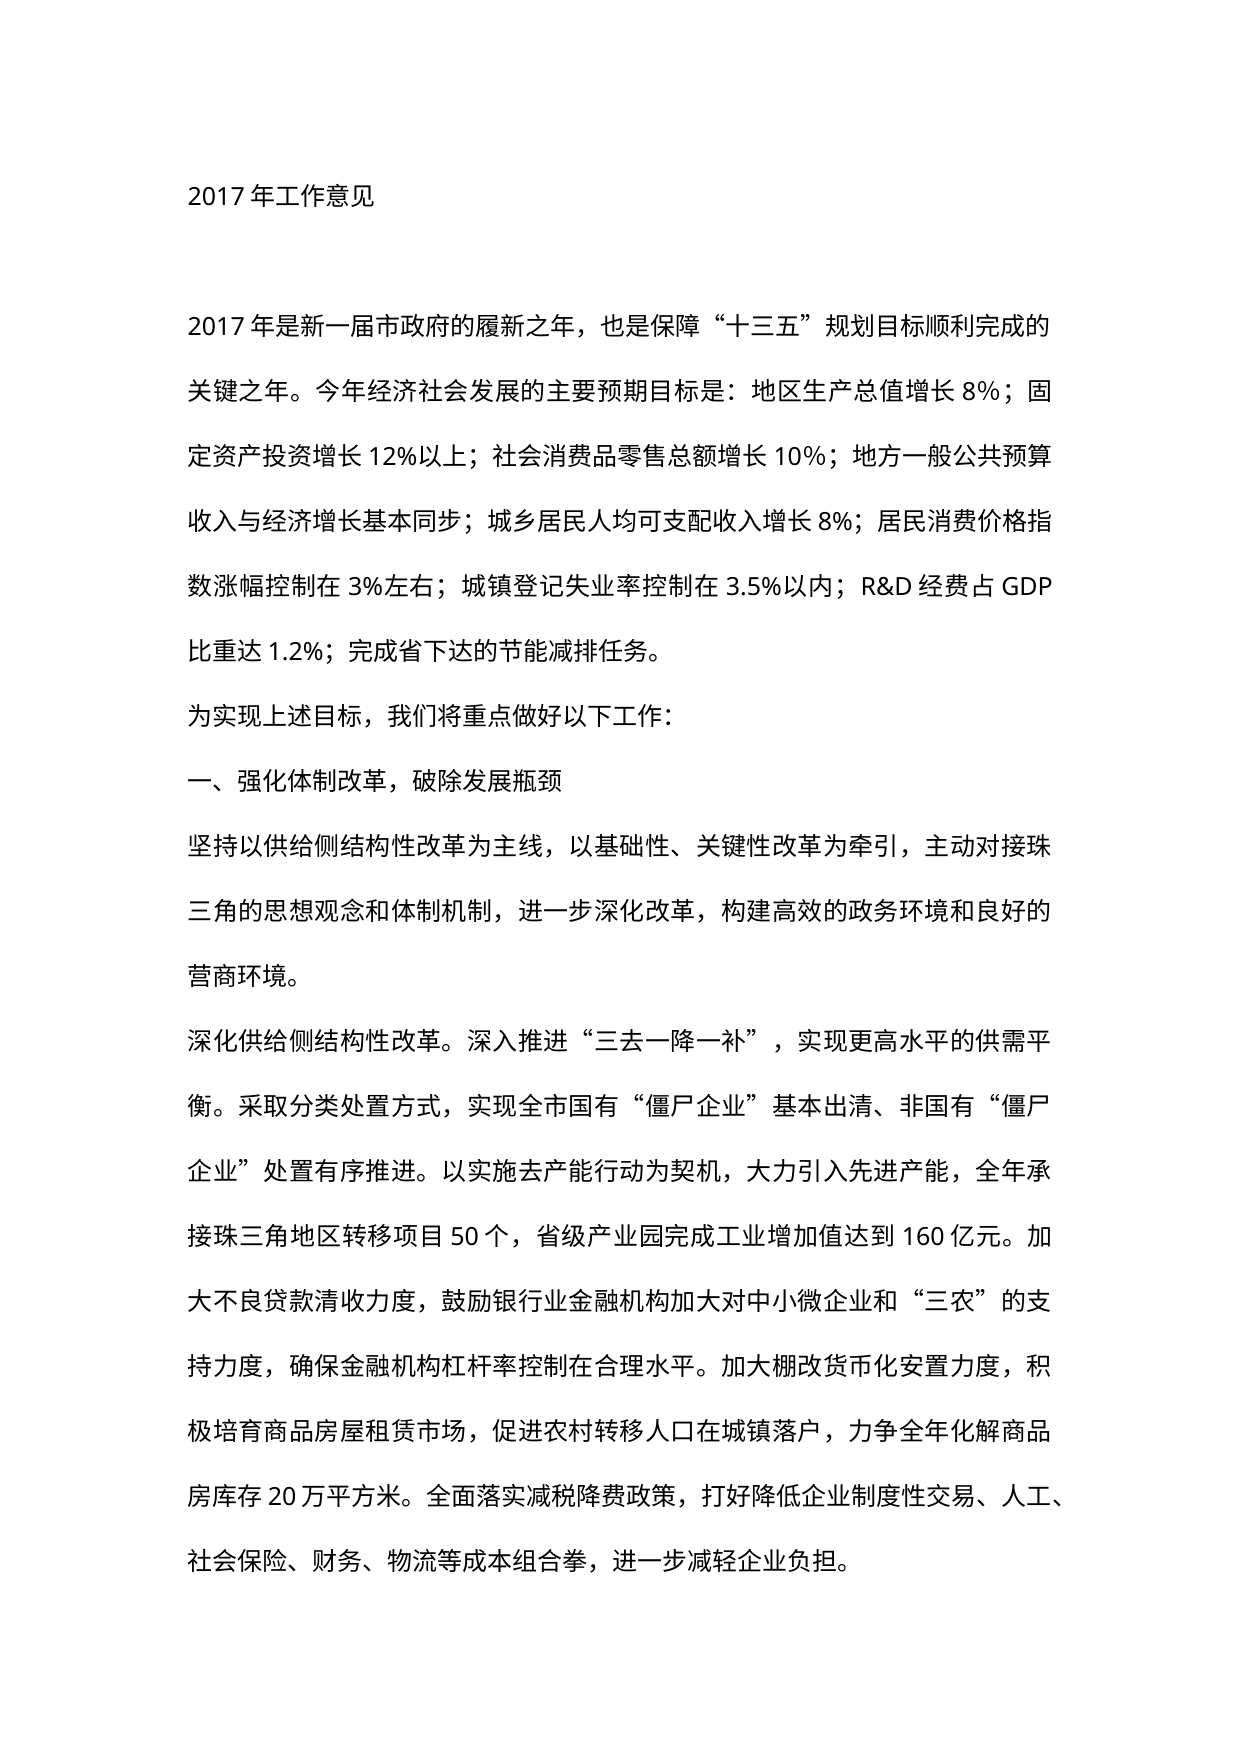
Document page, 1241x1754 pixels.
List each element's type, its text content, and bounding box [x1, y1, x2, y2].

text 坚持以供给侧结构性改革为主线，以基础性、关键性改革为牵引，主动对接珠三角的思想观念和体制机制，进一步深化改革，构建高效的政务环境和良好的营商环境。 [187, 812, 1053, 1007]
text 深化供给侧结构性改革。深入推进“三去一降一补”，实现更高水平的供需平衡。采取分类处置方式，实现全市国有“僵尸企业”基本出清、非国有“僵尸企业”处置有序推进。以实施去产能行动为契机，大力引入先进产能，全年承接珠三角地区转移项目50个，省级产业园完成工业增加值达到160亿元。加大不良贷款清收力度，鼓励银行业金融机构加大对中小微企业和“三农”的支持力度，确保金融机构杠杆率控制在合理水平。加大棚改货币化安置力度，积极培育商品房屋租赁市场，促进农村转移人口在城镇落户，力争全年化解商品房库存20万平方米。全面落实减税降费政策，打好降低企业制度性交易、人工、社会保险、财务、物流等成本组合拳，进一步减轻企业负担。 [187, 1007, 1053, 1592]
text 2017年工作意见 [187, 162, 1053, 227]
text 一、强化体制改革，破除发展瓶颈 [187, 747, 1053, 812]
text 2017年是新一届市政府的履新之年，也是保障“十三五”规划目标顺利完成的关键之年。今年经济社会发展的主要预期目标是：地区生产总值增长8％；固定资产投资增长12%以上；社会消费品零售总额增长10％；地方一般公共预算收入与经济增长基本同步；城乡居民人均可支配收入增长8%；居民消费价格指数涨幅控制在3%左右；城镇登记失业率控制在3.5%以内；R&D经费占GDP比重达1.2%；完成省下达的节能减排任务。 [187, 292, 1053, 682]
text 为实现上述目标，我们将重点做好以下工作： [187, 682, 1053, 747]
